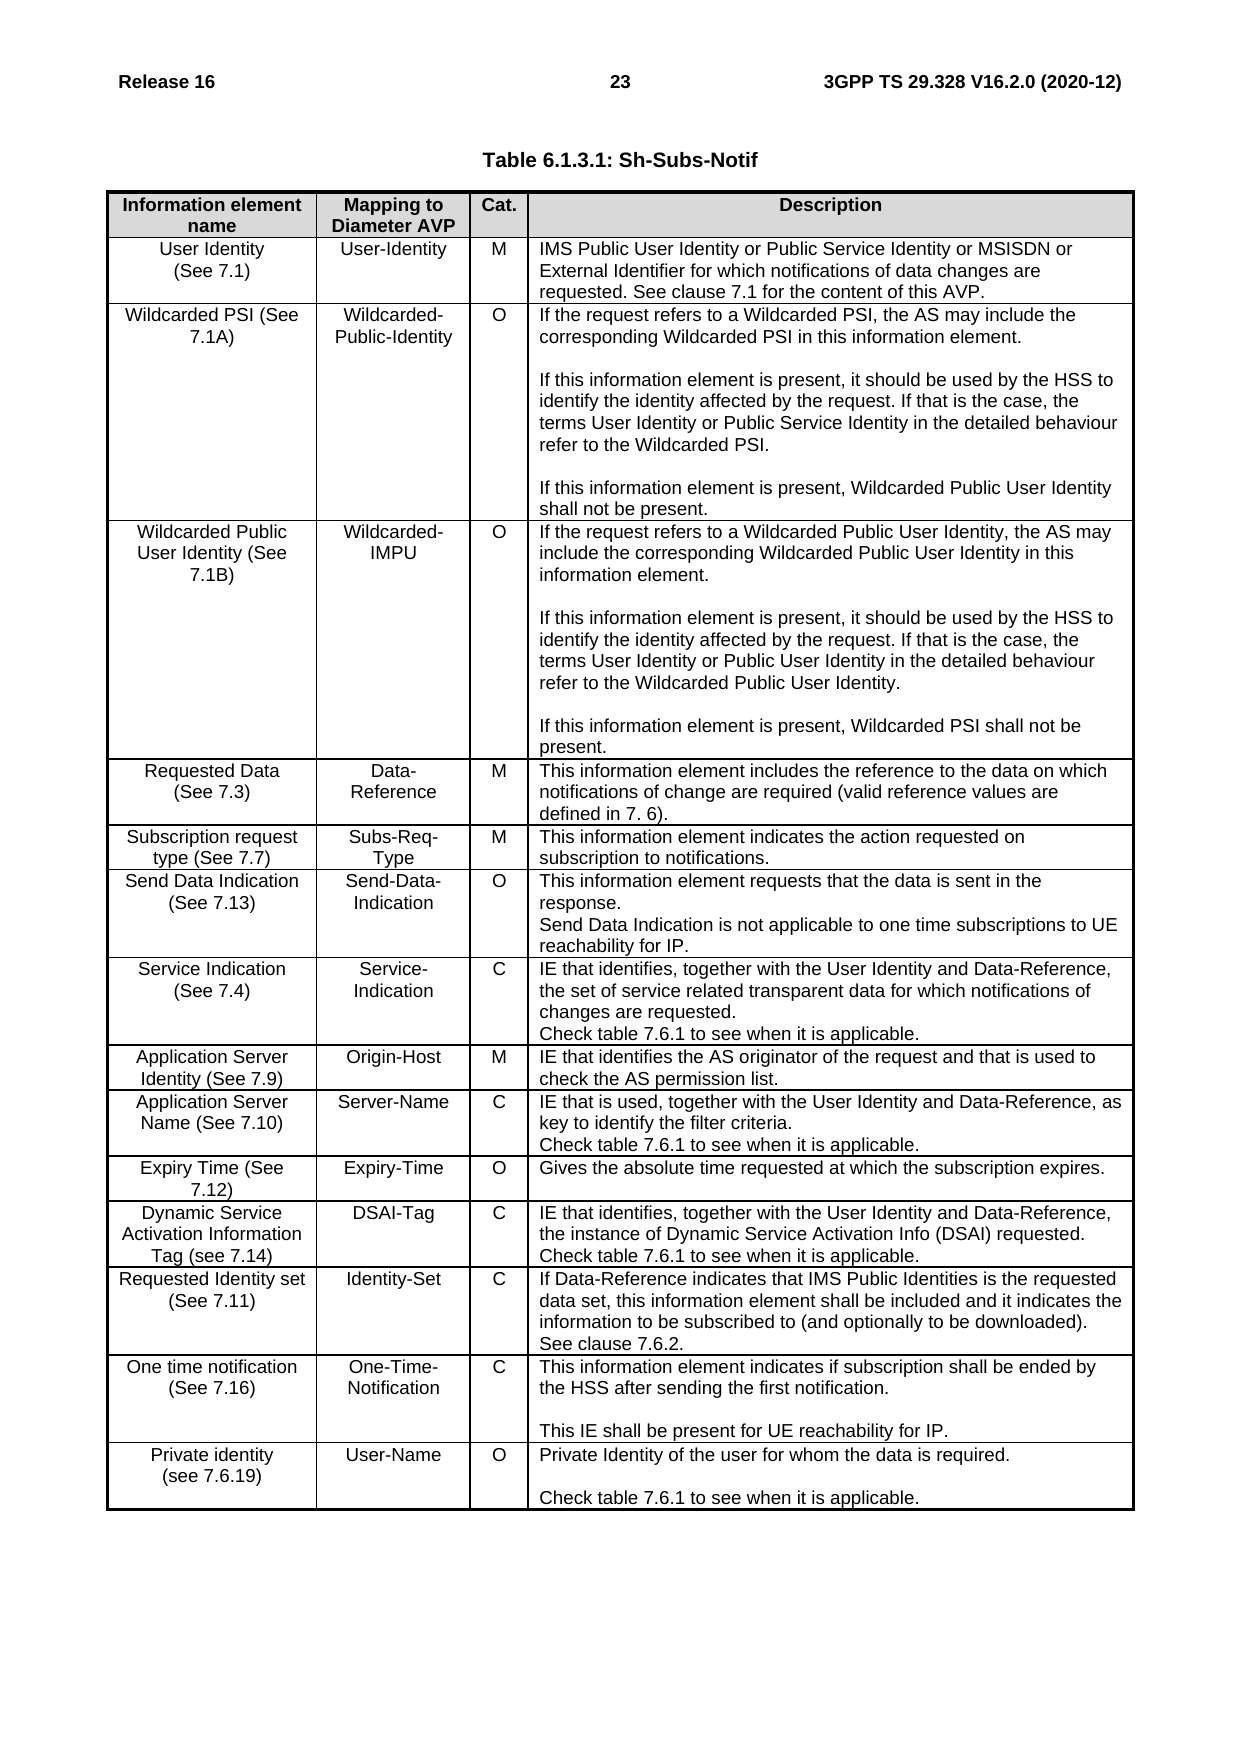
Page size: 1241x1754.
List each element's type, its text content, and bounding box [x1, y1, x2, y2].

table_cell Requested Identity set (See 7.11) [109, 1268, 316, 1354]
table_cell M [471, 238, 527, 303]
table_cell Subscription request type (See 7.7) [109, 826, 316, 869]
table_cell Send Data Indication (See 7.13) [109, 870, 316, 957]
table_cell M [471, 760, 527, 824]
table_cell User Identity (See 7.1) [109, 238, 316, 303]
table_cell C [471, 958, 527, 1044]
table_cell Wildcarded-IMPU [317, 521, 469, 758]
table_cell Data-Reference [317, 760, 469, 824]
table_cell Service Indication (See 7.4) [109, 958, 316, 1044]
table_header Information element name [109, 194, 316, 237]
table_cell Server-Name [317, 1091, 469, 1155]
table_cell Private Identity of the user for whom the data is required. Check table 7.6.1 to see when it is applicable. [529, 1443, 1132, 1508]
table_cell If the request refers to a Wildcarded Public User Identity, the AS may include the corresponding Wildcarded Public User Identity in this information element. If this information element is present, it should be used by the HSS to identify the identity affected by the request. If that is the case, the terms User Identity or Public User Identity in the detailed behaviour refer to the Wildcarded Public User Identity. If this information element is present, Wildcarded PSI shall not be present. [529, 521, 1132, 758]
table_cell If Data-Reference indicates that IMS Public Identities is the requested data set, this information element shall be included and it indicates the information to be subscribed to (and optionally to be downloaded). See clause 7.6.2. [529, 1268, 1132, 1354]
table_cell Dynamic Service Activation Information Tag (see 7.14) [109, 1202, 316, 1266]
table_cell Identity-Set [317, 1268, 469, 1354]
table_cell Origin-Host [317, 1046, 469, 1089]
table_header Mapping to Diameter AVP [317, 194, 469, 237]
table_cell This information element indicates if subscription shall be ended by the HSS after sending the first notification. This IE shall be present for UE reachability for IP. [529, 1356, 1132, 1442]
table_cell O [471, 521, 527, 758]
table_cell O [471, 870, 527, 957]
table_cell C [471, 1268, 527, 1354]
table_cell Private identity (see 7.6.19) [109, 1443, 316, 1508]
table_cell Service-Indication [317, 958, 469, 1044]
table_cell Wildcarded-Public-Identity [317, 304, 469, 519]
table_cell DSAI-Tag [317, 1202, 469, 1266]
table_cell IE that identifies, together with the User Identity and Data-Reference, the set of service related transparent data for which notifications of changes are requested. Check table 7.6.1 to see when it is applicable. [529, 958, 1132, 1044]
table_cell M [471, 826, 527, 869]
table_header Description [529, 194, 1132, 237]
table_cell Gives the absolute time requested at which the subscription expires. [529, 1157, 1132, 1200]
table_header Cat. [471, 194, 527, 237]
table_cell M [471, 1046, 527, 1089]
table_cell O [471, 1157, 527, 1200]
table_cell O [471, 1443, 527, 1508]
table_cell Application Server Identity (See 7.9) [109, 1046, 316, 1089]
table_cell One-Time- Notification [317, 1356, 469, 1442]
table_cell IE that identifies the AS originator of the request and that is used to check the AS permission list. [529, 1046, 1132, 1089]
table_cell This information element includes the reference to the data on which notifications of change are required (valid reference values are defined in 7. 6). [529, 760, 1132, 824]
table_cell One time notification (See 7.16) [109, 1356, 316, 1442]
table_cell IE that is used, together with the User Identity and Data-Reference, as key to identify the filter criteria. Check table 7.6.1 to see when it is applicable. [529, 1091, 1132, 1155]
table_cell User-Name [317, 1443, 469, 1508]
table_cell C [471, 1356, 527, 1442]
table_cell IE that identifies, together with the User Identity and Data-Reference, the instance of Dynamic Service Activation Info (DSAI) requested. Check table 7.6.1 to see when it is applicable. [529, 1202, 1132, 1266]
table_cell Wildcarded PSI (See 7.1A) [109, 304, 316, 519]
table_cell O [471, 304, 527, 519]
text Table 6.1.3.1: Sh-Subs-Notif [118, 148, 1122, 172]
table_cell This information element requests that the data is sent in the response. Send Data Indication is not applicable to one time subscriptions to UE reachability for IP. [529, 870, 1132, 957]
table_cell Subs-Req-Type [317, 826, 469, 869]
table_cell Application Server Name (See 7.10) [109, 1091, 316, 1155]
table_cell Expiry Time (See 7.12) [109, 1157, 316, 1200]
table_cell This information element indicates the action requested on subscription to notifications. [529, 826, 1132, 869]
table_cell User-Identity [317, 238, 469, 303]
table_cell C [471, 1202, 527, 1266]
table_cell Requested Data (See 7.3) [109, 760, 316, 824]
table_cell C [471, 1091, 527, 1155]
table_cell Send-Data-Indication [317, 870, 469, 957]
table_cell If the request refers to a Wildcarded PSI, the AS may include the corresponding Wildcarded PSI in this information element. If this information element is present, it should be used by the HSS to identify the identity affected by the request. If that is the case, the terms User Identity or Public Service Identity in the detailed behaviour refer to the Wildcarded PSI. If this information element is present, Wildcarded Public User Identity shall not be present. [529, 304, 1132, 519]
table_cell Expiry-Time [317, 1157, 469, 1200]
table_cell IMS Public User Identity or Public Service Identity or MSISDN or External Identifier for which notifications of data changes are requested. See clause 7.1 for the content of this AVP. [529, 238, 1132, 303]
table_cell Wildcarded Public User Identity (See 7.1B) [109, 521, 316, 758]
